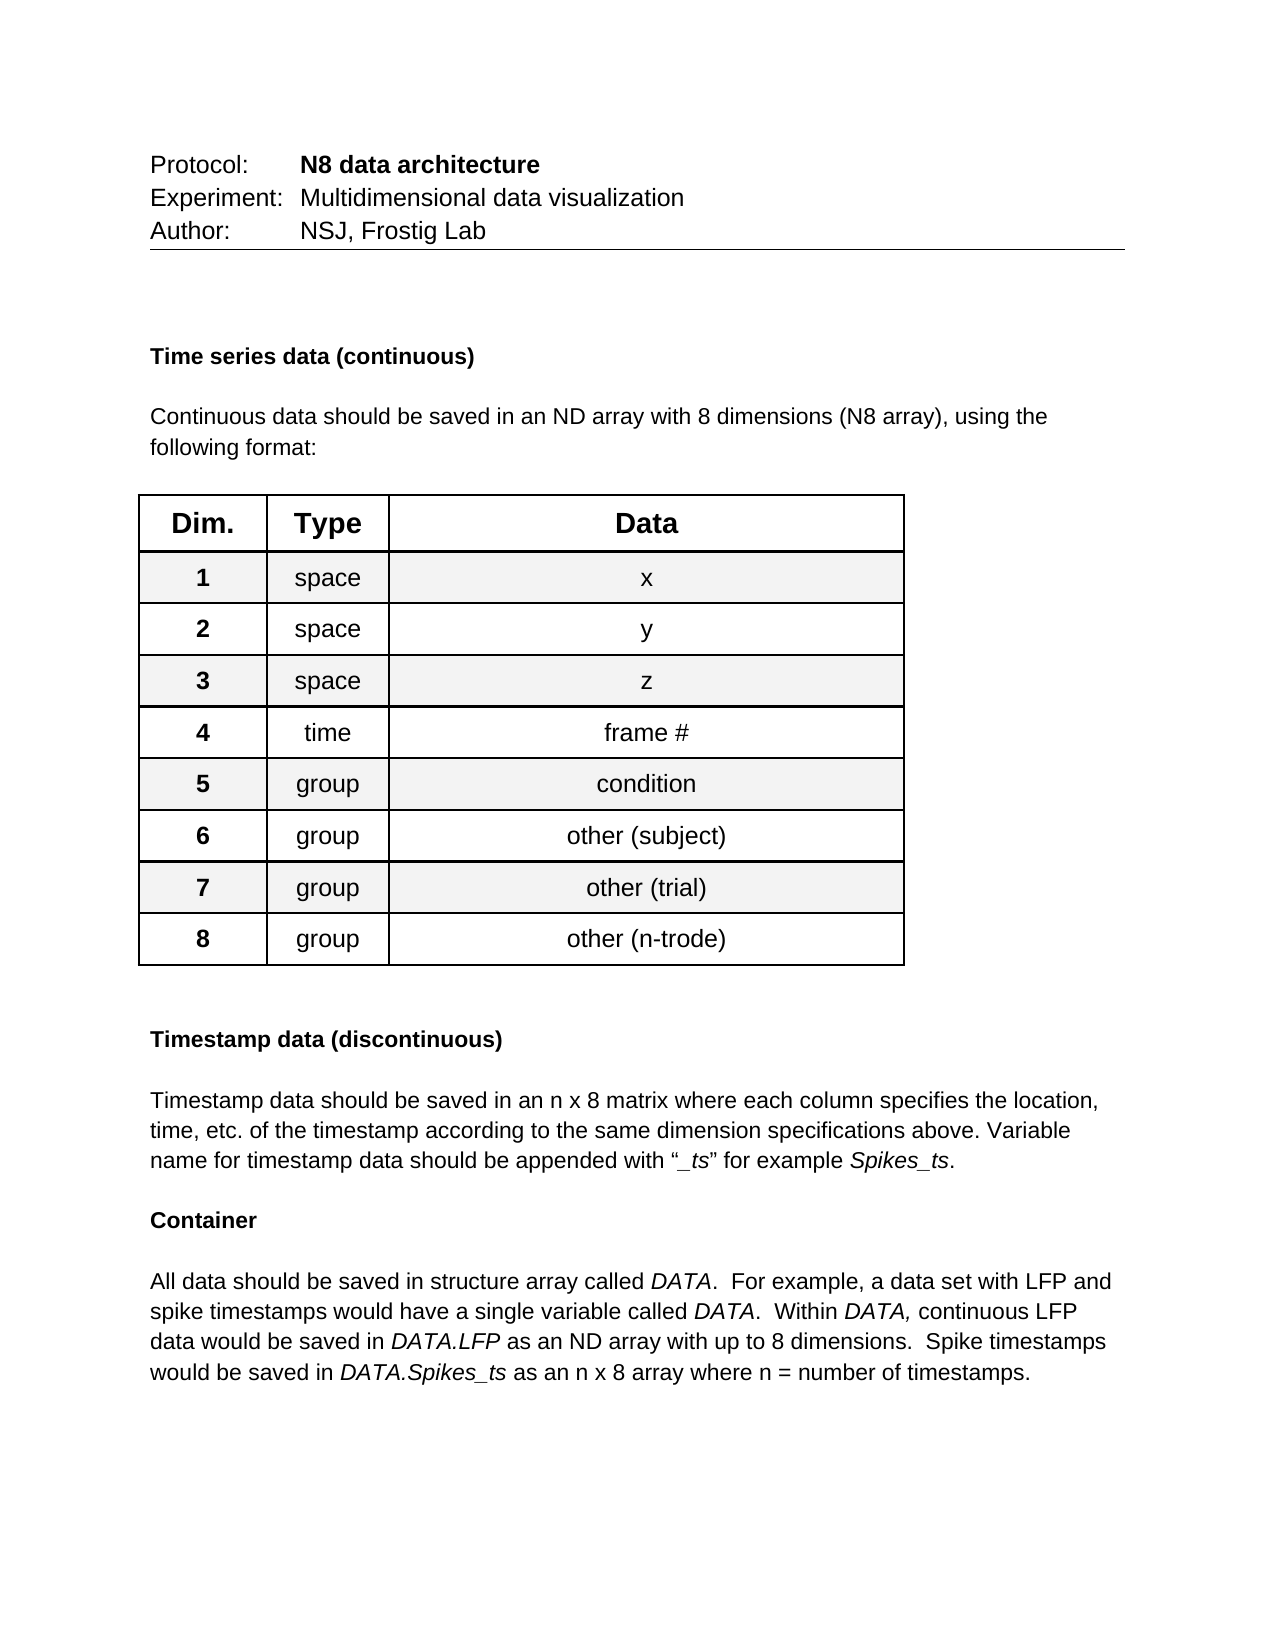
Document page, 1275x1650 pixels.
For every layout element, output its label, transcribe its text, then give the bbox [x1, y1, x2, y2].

table_cell group [268, 759, 388, 809]
table_cell 5 [140, 759, 266, 809]
table_cell other (subject) [390, 811, 903, 860]
table_cell condition [390, 759, 903, 809]
table_cell space [268, 553, 388, 602]
text Experiment: Multidimensional data visualization [150, 183, 1125, 212]
table_header Data [390, 496, 903, 550]
table_cell 2 [140, 604, 266, 654]
table_cell other (n-trode) [390, 914, 903, 964]
table_cell 6 [140, 811, 266, 860]
table_cell frame # [390, 708, 903, 757]
table_cell time [268, 708, 388, 757]
table_cell y [390, 604, 903, 654]
table_header Type [268, 496, 388, 550]
table_cell z [390, 656, 903, 705]
table_cell space [268, 604, 388, 654]
table_header Dim. [140, 496, 266, 550]
table_cell group [268, 811, 388, 860]
text Continuous data should be saved in an ND array with 8 dimensions (N8 array), using the following format: [150, 403, 1125, 460]
text Timestamp data (discontinuous) [150, 1026, 1125, 1052]
table_cell space [268, 656, 388, 705]
table_cell 1 [140, 553, 266, 602]
text Author: NSJ, Frostig Lab [150, 216, 1125, 245]
table_cell 4 [140, 708, 266, 757]
text Timestamp data should be saved in an n x 8 matrix where each column specifies the location, time, etc. of the timestamp according to the same dimension specifications above. Variable name for timestamp data should be appended with “_ts” for example Spikes_ts. [150, 1087, 1125, 1173]
text Protocol: N8 data architecture [150, 150, 1125, 179]
text Time series data (continuous) [150, 343, 1125, 369]
table_cell 8 [140, 914, 266, 964]
text All data should be saved in structure array called DATA. For example, a data set with LFP and spike timestamps would have a single variable called DATA. Within DATA, continuous LFP data would be saved in DATA.LFP as an ND array with up to 8 dimensions. Spike timestamps would be saved in DATA.Spikes_ts as an n x 8 array where n = number of timestamps. [150, 1268, 1125, 1385]
table_cell 3 [140, 656, 266, 705]
table_cell x [390, 553, 903, 602]
table_cell group [268, 914, 388, 964]
text Container [150, 1207, 1125, 1234]
table_cell group [268, 863, 388, 912]
table_cell 7 [140, 863, 266, 912]
table_cell other (trial) [390, 863, 903, 912]
